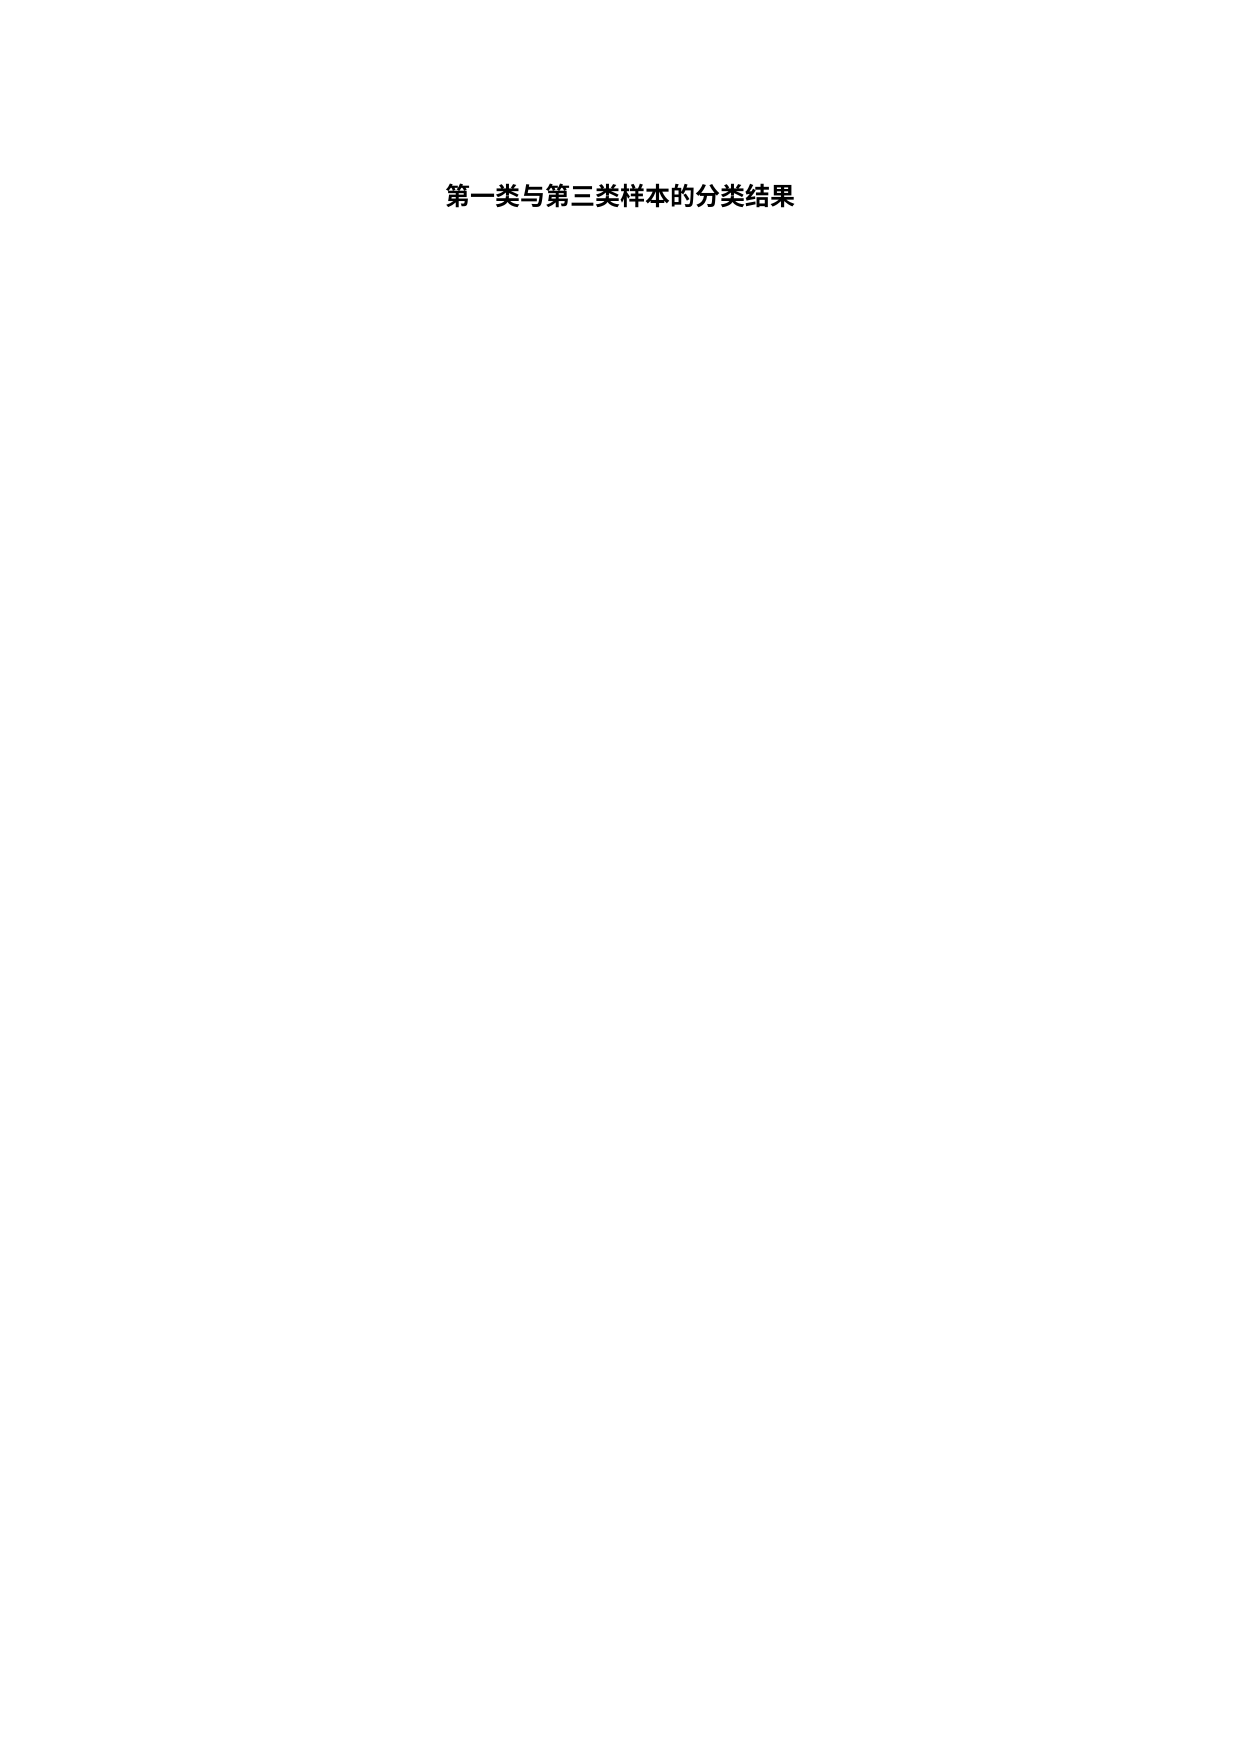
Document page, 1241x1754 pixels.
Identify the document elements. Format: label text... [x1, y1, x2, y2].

text 第一类与第三类样本的分类结果 [187, 162, 1053, 227]
